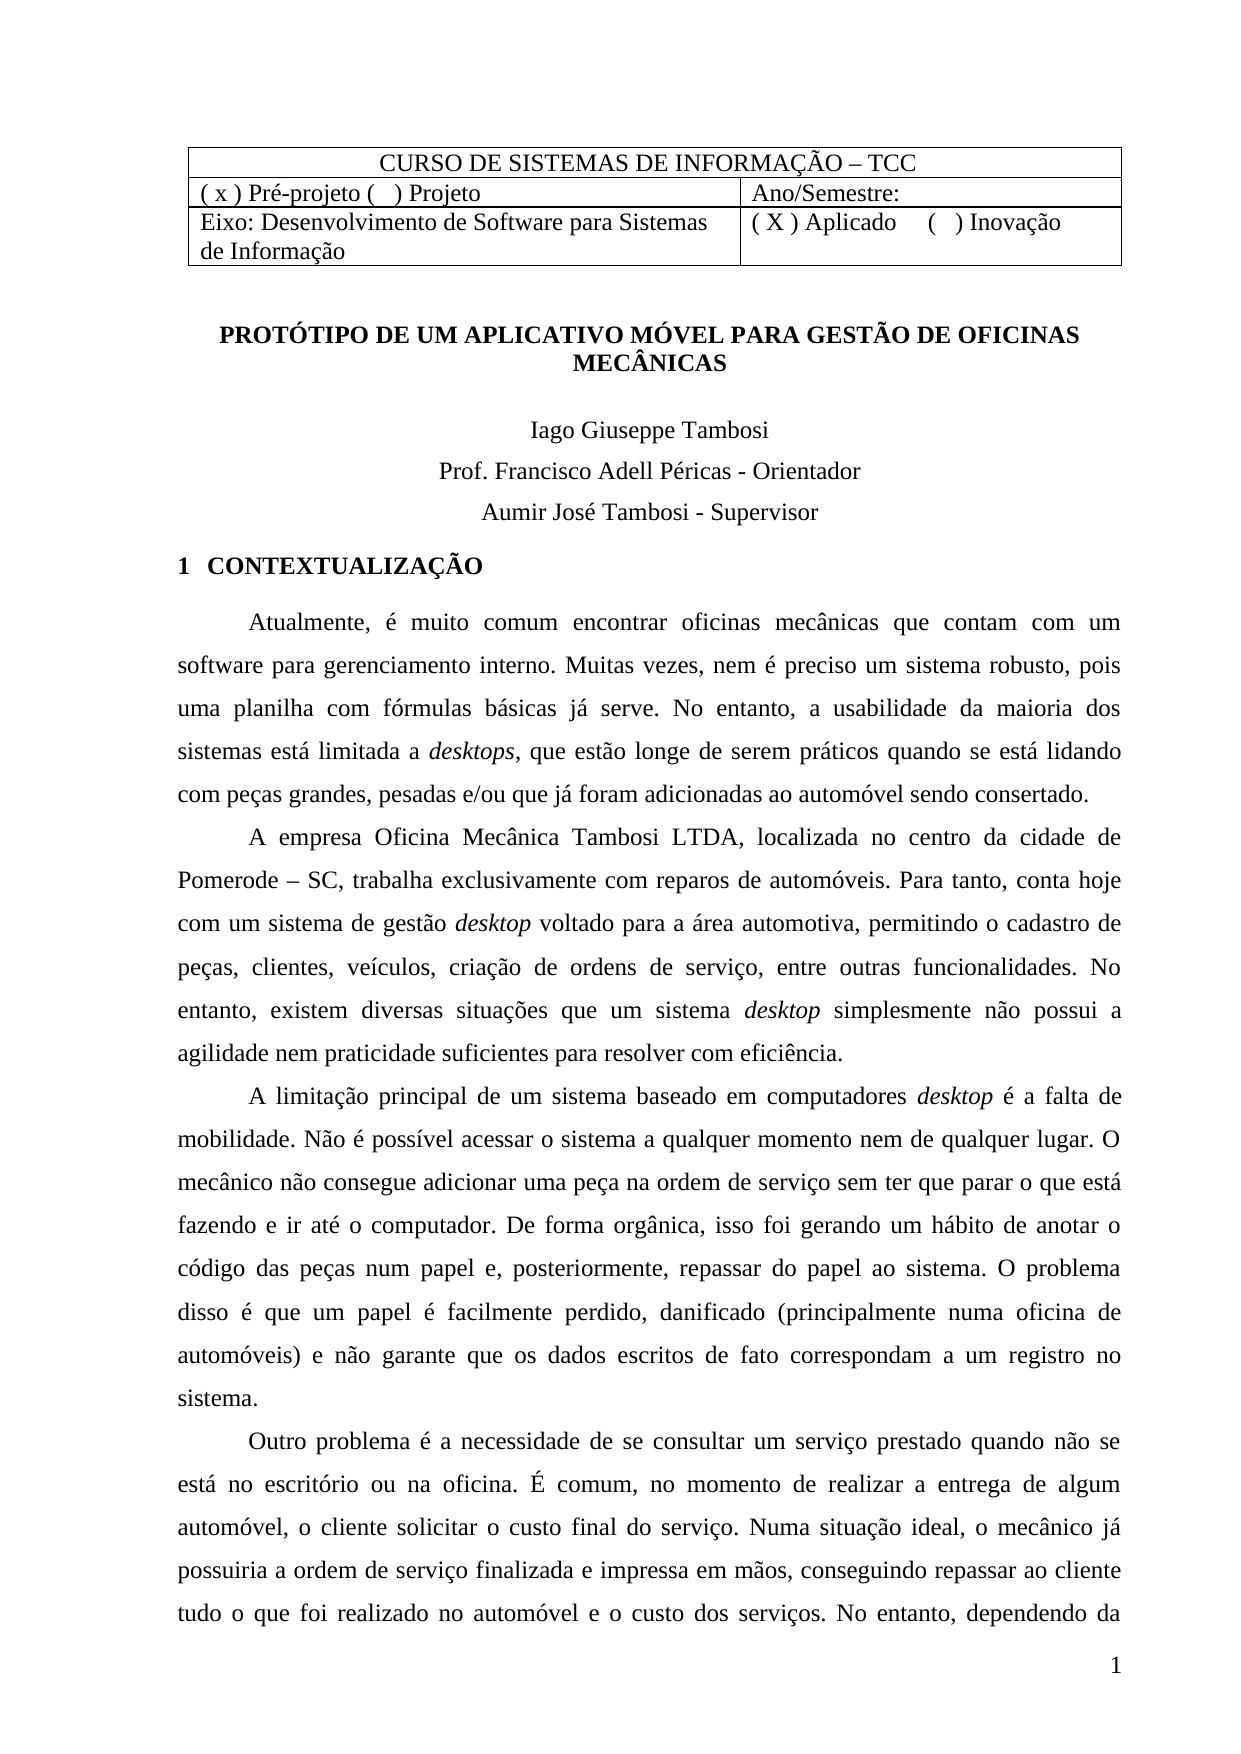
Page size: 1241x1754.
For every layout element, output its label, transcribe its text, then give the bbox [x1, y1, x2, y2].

table_cell ( x ) Pré-projeto ( ) Projeto [189, 178, 740, 206]
table_header CURSO DE SISTEMAS DE INFORMAÇÃO – TCC [189, 148, 1121, 177]
table_cell Ano/Semestre: [741, 178, 1121, 206]
text A empresa Oficina Mecânica Tambosi LTDA, localizada no centro da cidade de Pomerode – SC, trabalha exclusivamente com reparos de automóveis. Para tanto, conta hoje com um sistema de gestão desktop voltado para a área automotiva, permitindo o cadastro de peças, clientes, veículos, criação de ordens de serviço, entre outras funcionalidades. No entanto, existem diversas situações que um sistema desktop simplesmente não possui a agilidade nem praticidade suficientes para resolver com eficiência. [177, 822, 1122, 1067]
subtitle Contextualização [177, 551, 1122, 580]
text A limitação principal de um sistema baseado em computadores desktop é a falta de mobilidade. Não é possível acessar o sistema a qualquer momento nem de qualquer lugar. O mecânico não consegue adicionar uma peça na ordem de serviço sem ter que parar o que está fazendo e ir até o computador. De forma orgânica, isso foi gerando um hábito de anotar o código das peças num papel e, posteriormente, repassar do papel ao sistema. O problema disso é que um papel é facilmente perdido, danificado (principalmente numa oficina de automóveis) e não garante que os dados escritos de fato correspondam a um registro no sistema. [177, 1081, 1122, 1412]
table_cell ( X ) Aplicado ( ) Inovação [741, 208, 1121, 265]
table_cell Eixo: Desenvolvimento de Software para Sistemas de Informação [189, 208, 740, 265]
text Prof. Francisco Adell Péricas - Orientador [177, 456, 1122, 485]
text Atualmente, é muito comum encontrar oficinas mecânicas que contam com um software para gerenciamento interno. Muitas vezes, nem é preciso um sistema robusto, pois uma planilha com fórmulas básicas já serve. No entanto, a usabilidade da maioria dos sistemas está limitada a desktops, que estão longe de serem práticos quando se está lidando com peças grandes, pesadas e/ou que já foram adicionadas ao automóvel sendo consertado. [177, 607, 1122, 808]
text Protótipo de um aplicativo móvel para gestão de oficinas mecânicas [177, 320, 1122, 377]
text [177, 1426, 1122, 1627]
text Iago Giuseppe Tambosi [177, 415, 1122, 443]
text Aumir José Tambosi - Supervisor [177, 497, 1122, 526]
